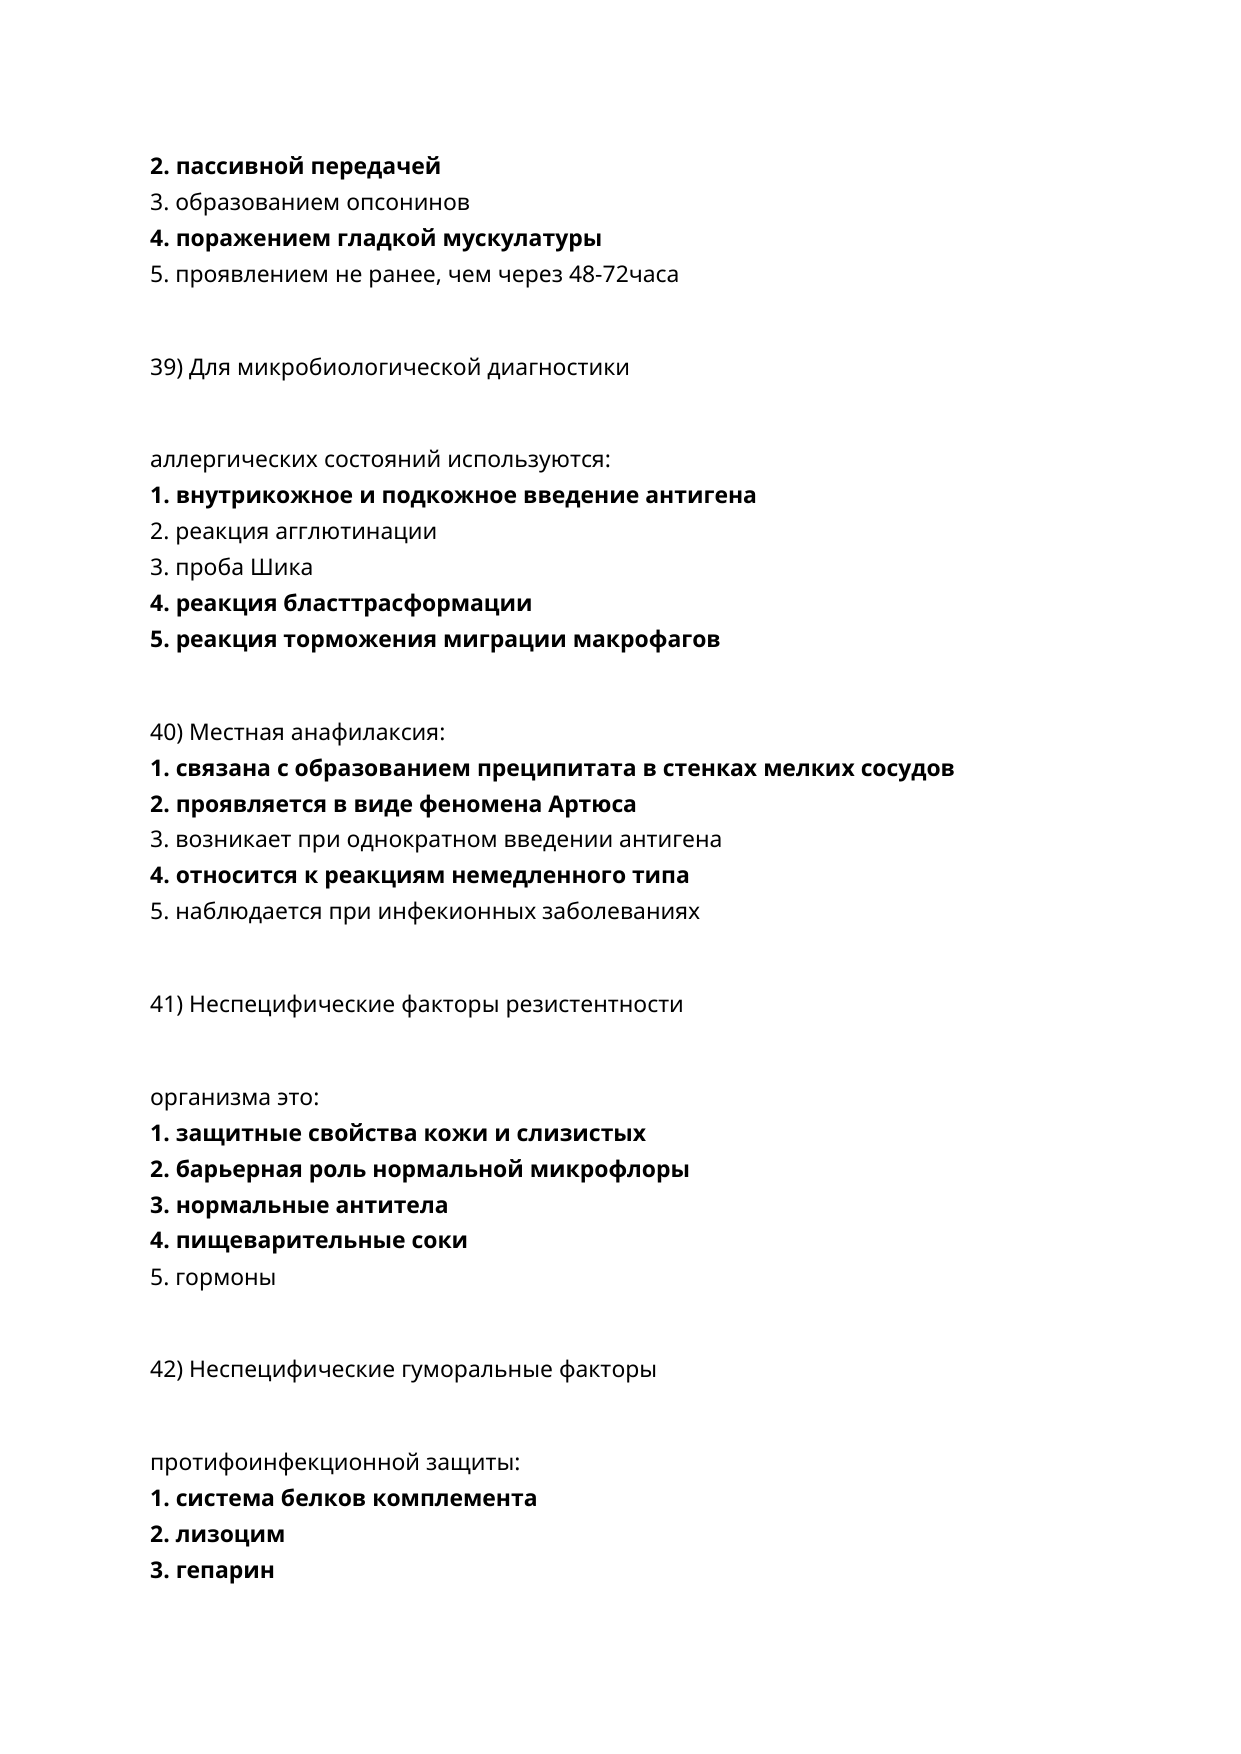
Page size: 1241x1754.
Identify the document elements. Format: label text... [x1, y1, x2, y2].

text 39) Для микробиологической диагностики [150, 351, 1090, 382]
text аллергических состояний используются: 1. внутрикожное и подкожное введение антигена 2. реакция агглютинации 3. проба Шика 4. реакция бласттрасформации 5. реакция торможения миграции макрофагов [150, 407, 1090, 690]
text организма это: 1. защитные свойства кожи и слизистых 2. барьерная роль нормальной микрофлоры 3. нормальные антитела 4. пищеварительные соки 5. гормоны [150, 1045, 1090, 1328]
text 40) Местная анафилаксия: 1. связана с образованием преципитата в стенках мелких сосудов 2. проявляется в виде феномена Артюса 3. возникает при однократном введении антигена 4. относится к реакциям немедленного типа 5. наблюдается при инфекионных заболеваниях [150, 716, 1090, 962]
text 41) Неспецифические факторы резистентности [150, 988, 1090, 1019]
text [150, 150, 1090, 325]
text 42) Неспецифические гуморальные факторы [150, 1353, 1090, 1384]
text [150, 1410, 1090, 1585]
